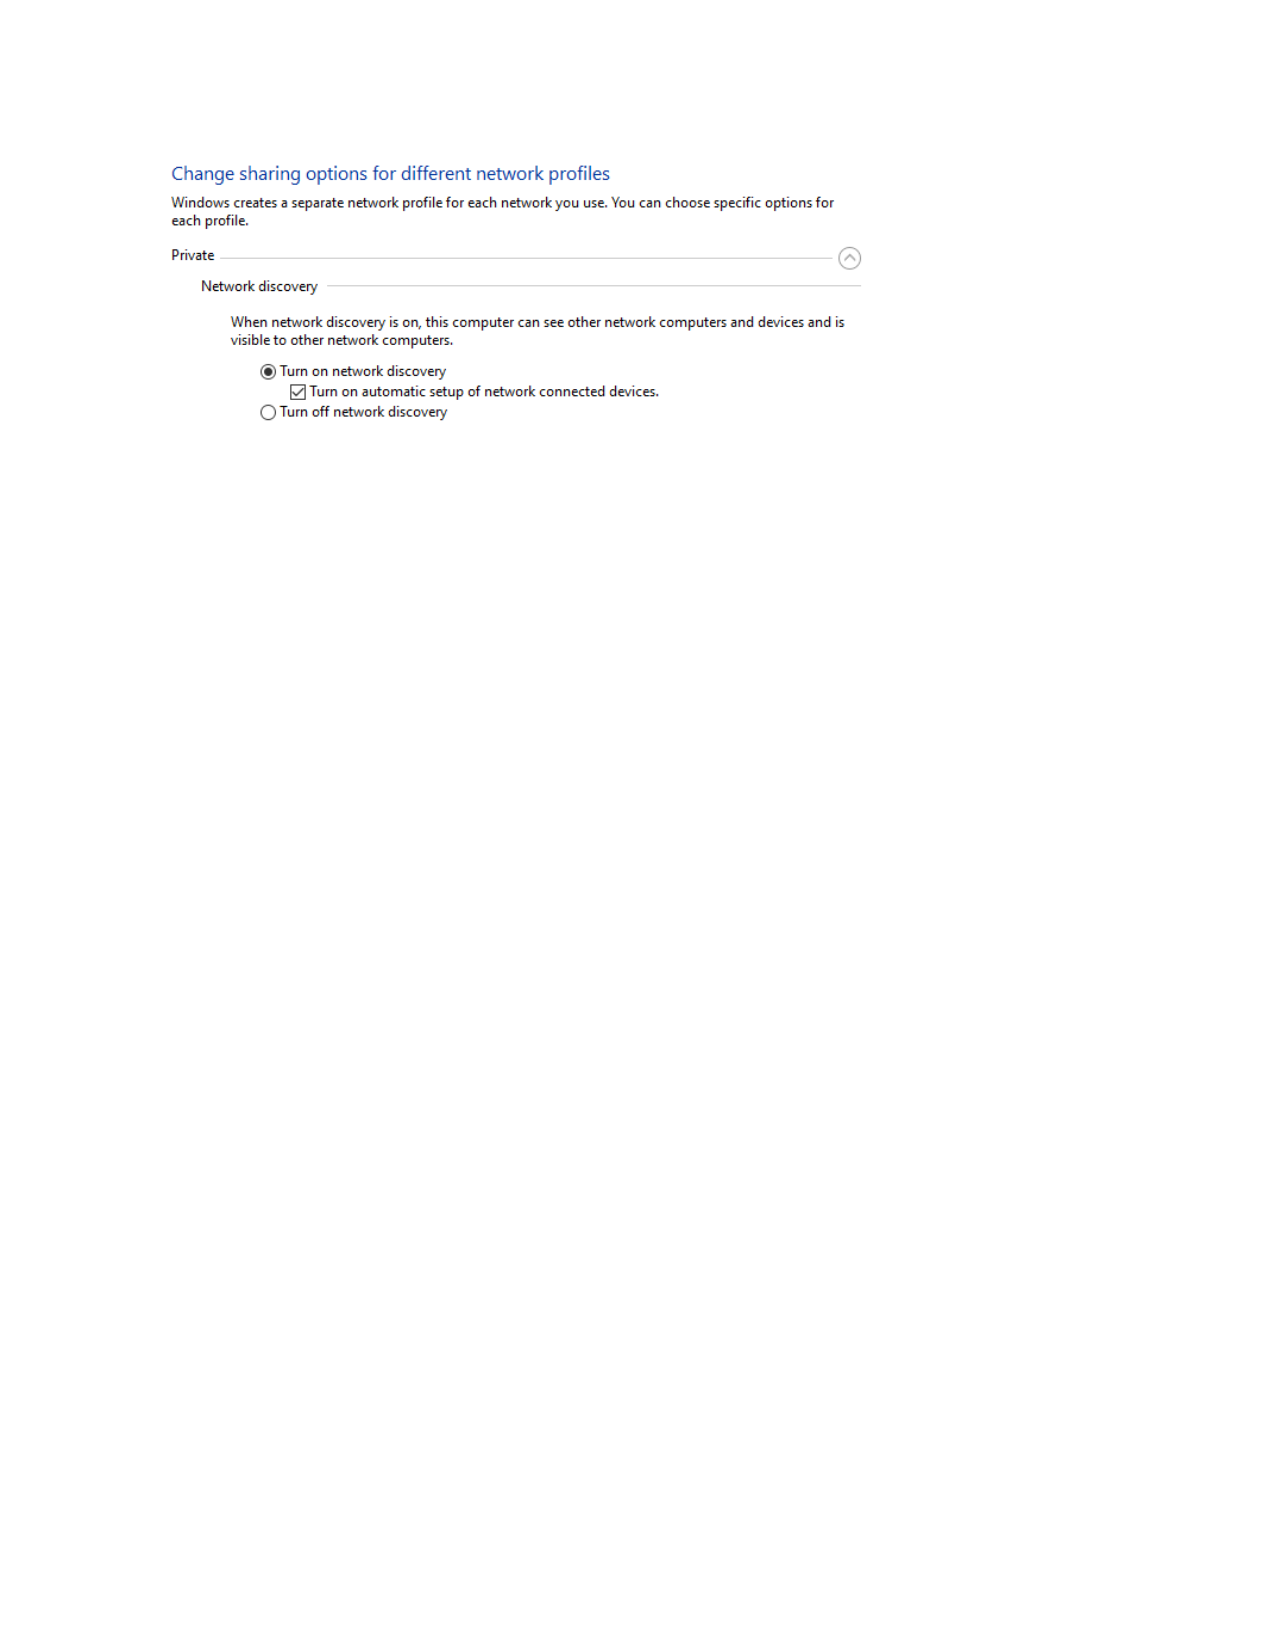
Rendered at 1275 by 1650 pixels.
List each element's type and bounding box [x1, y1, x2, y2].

picture [150, 150, 879, 443]
